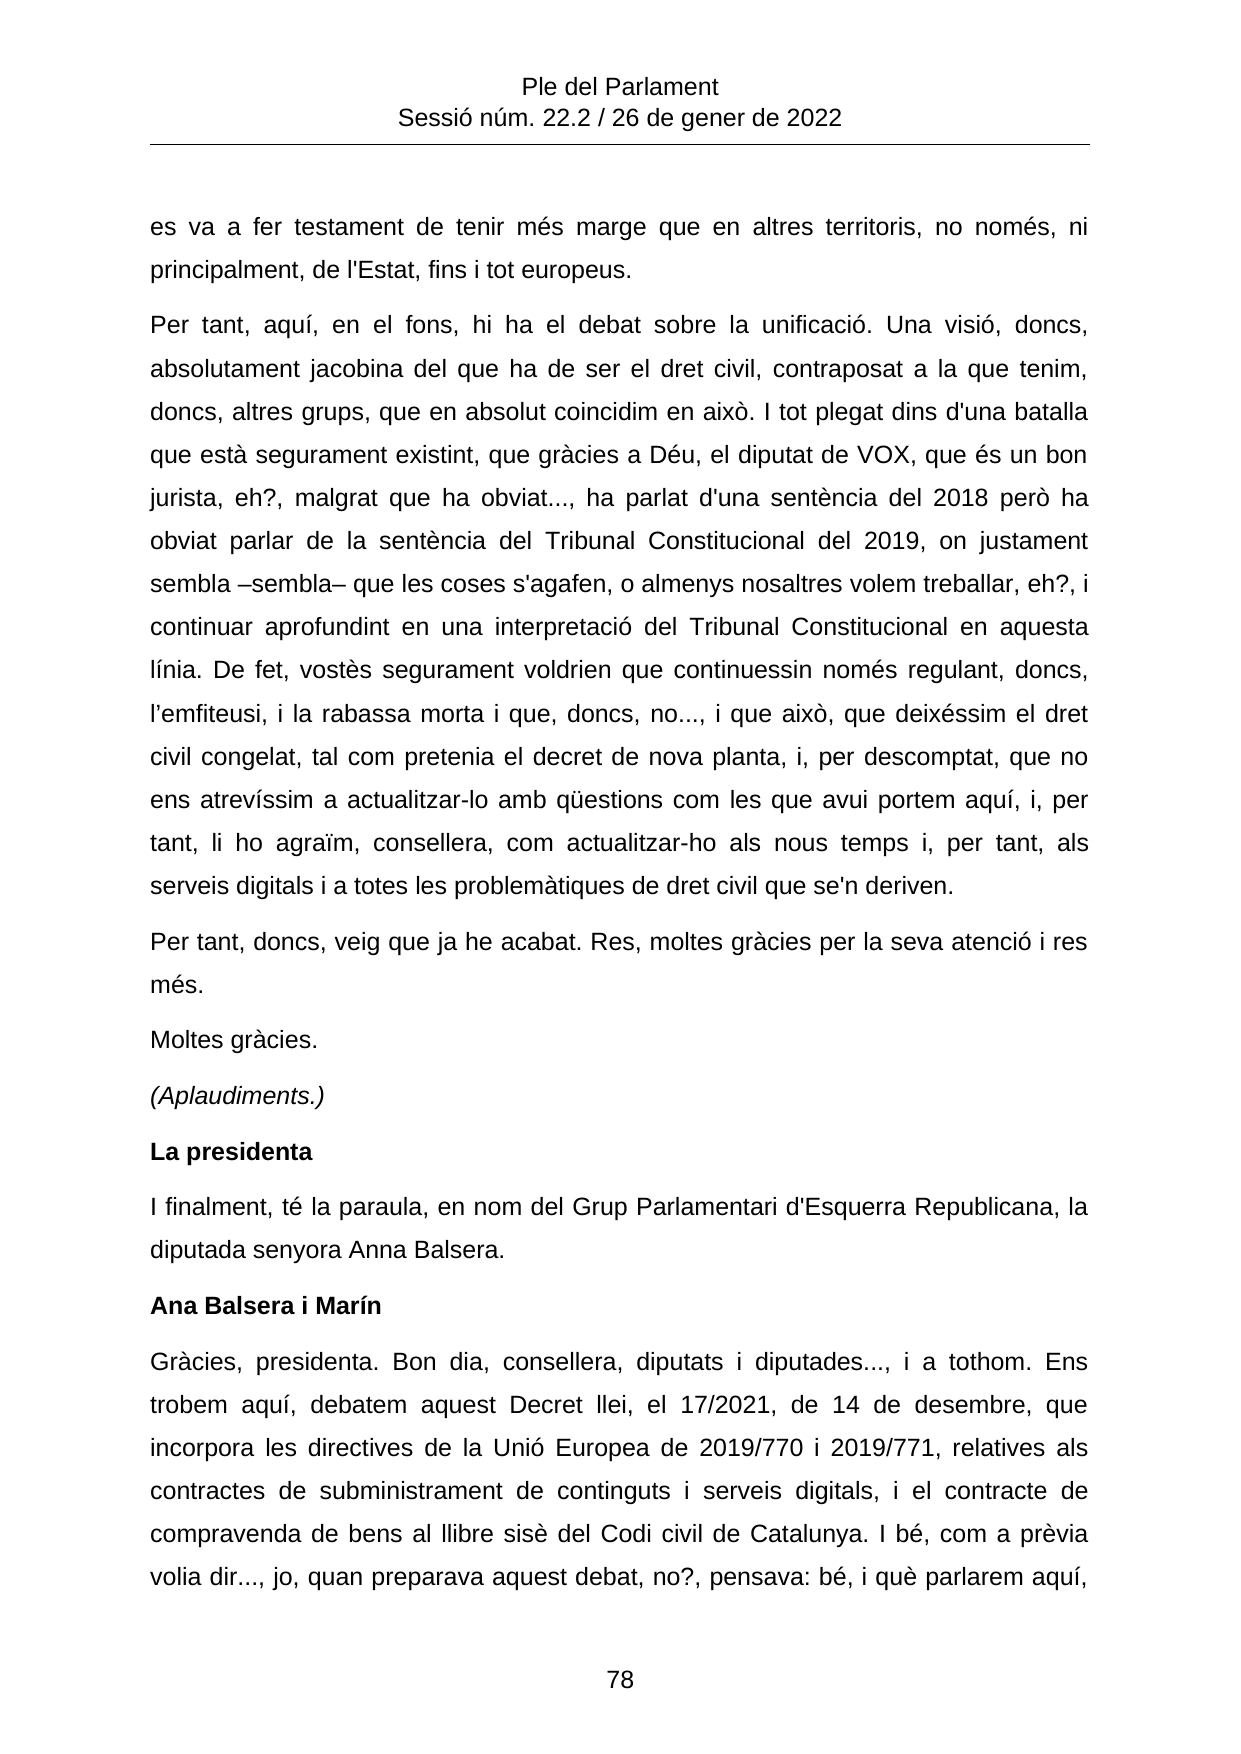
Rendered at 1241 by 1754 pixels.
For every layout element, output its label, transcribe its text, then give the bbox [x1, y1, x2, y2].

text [150, 1347, 1090, 1591]
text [150, 212, 1090, 284]
text Moltes gràcies. [150, 1026, 1090, 1054]
text (Aplaudiments.) [150, 1081, 1090, 1110]
text Ana Balsera i Marín [150, 1291, 1090, 1320]
text La presidenta [150, 1137, 1090, 1166]
text Per tant, doncs, veig que ja he acabat. Res, moltes gràcies per la seva atenció i res més. [150, 927, 1090, 999]
text Per tant, aquí, en el fons, hi ha el debat sobre la unificació. Una visió, doncs, absolutament jacobina del que ha de ser el dret civil, contraposat a la que tenim, doncs, altres grups, que en absolut coincidim en això. I tot plegat dins d'una batalla que està segurament existint, que gràcies a Déu, el diputat de VOX, que és un bon jurista, eh?, malgrat que ha obviat..., ha parlat d'una sentència del 2018 però ha obviat parlar de la sentència del Tribunal Constitucional del 2019, on justament sembla –sembla– que les coses s'agafen, o almenys nosaltres volem treballar, eh?, i continuar aprofundint en una interpretació del Tribunal Constitucional en aquesta línia. De fet, vostès segurament voldrien que continuessin només regulant, doncs, l’emfiteusi, i la rabassa morta i que, doncs, no..., i que això, que deixéssim el dret civil congelat, tal com pretenia el decret de nova planta, i, per descomptat, que no ens atrevíssim a actualitzar-lo amb qüestions com les que avui portem aquí, i, per tant, li ho agraïm, consellera, com actualitzar-ho als nous temps i, per tant, als serveis digitals i a totes les problemàtiques de dret civil que se'n deriven. [150, 311, 1090, 900]
text I finalment, té la paraula, en nom del Grup Parlamentari d'Esquerra Republicana, la diputada senyora Anna Balsera. [150, 1192, 1090, 1264]
